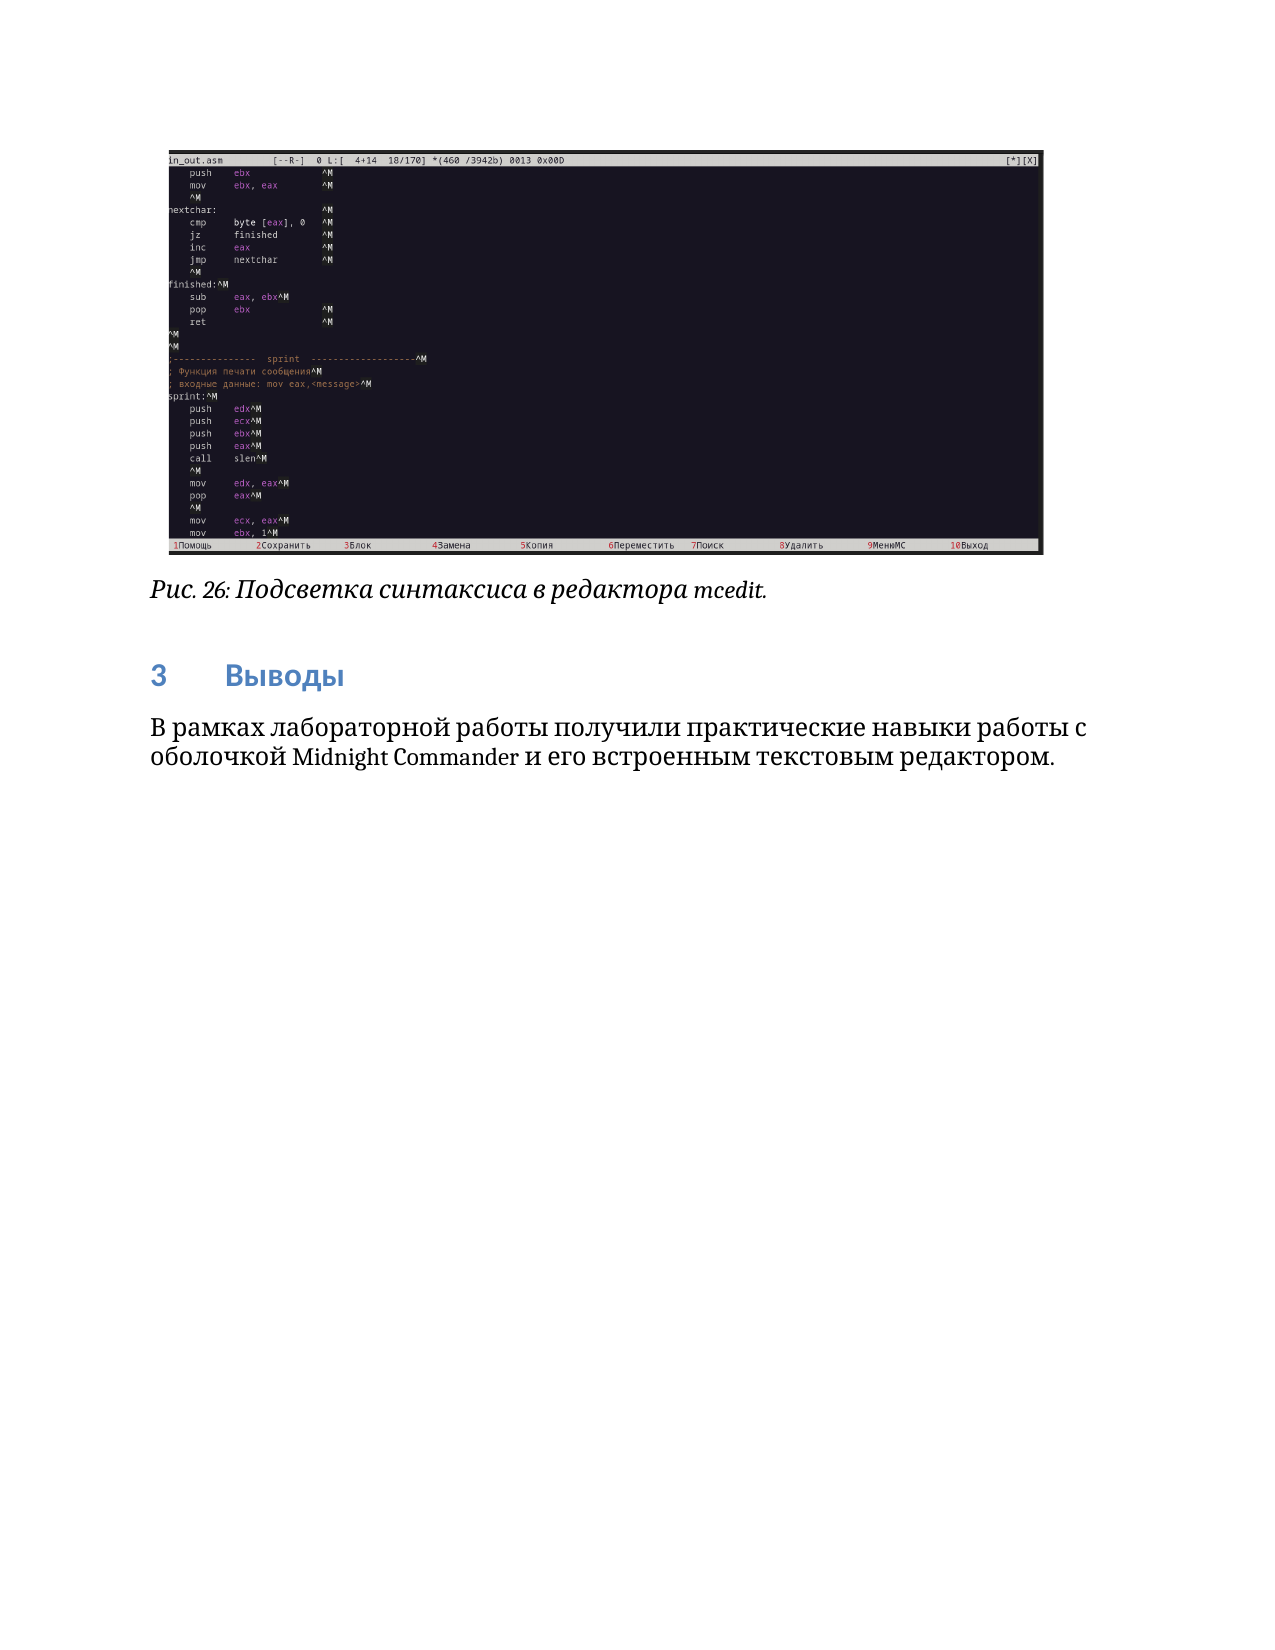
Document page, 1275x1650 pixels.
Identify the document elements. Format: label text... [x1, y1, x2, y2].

picture [168, 150, 1044, 555]
subtitle 3 Выводы [150, 654, 1125, 695]
text Рис. 26: Подсветка синтаксиса в редактора mcedit. [150, 576, 1125, 604]
text В рамках лабораторной работы получили практические навыки работы с оболочкой Midnight Commander и его встроенным текстовым редактором. [150, 714, 1125, 771]
